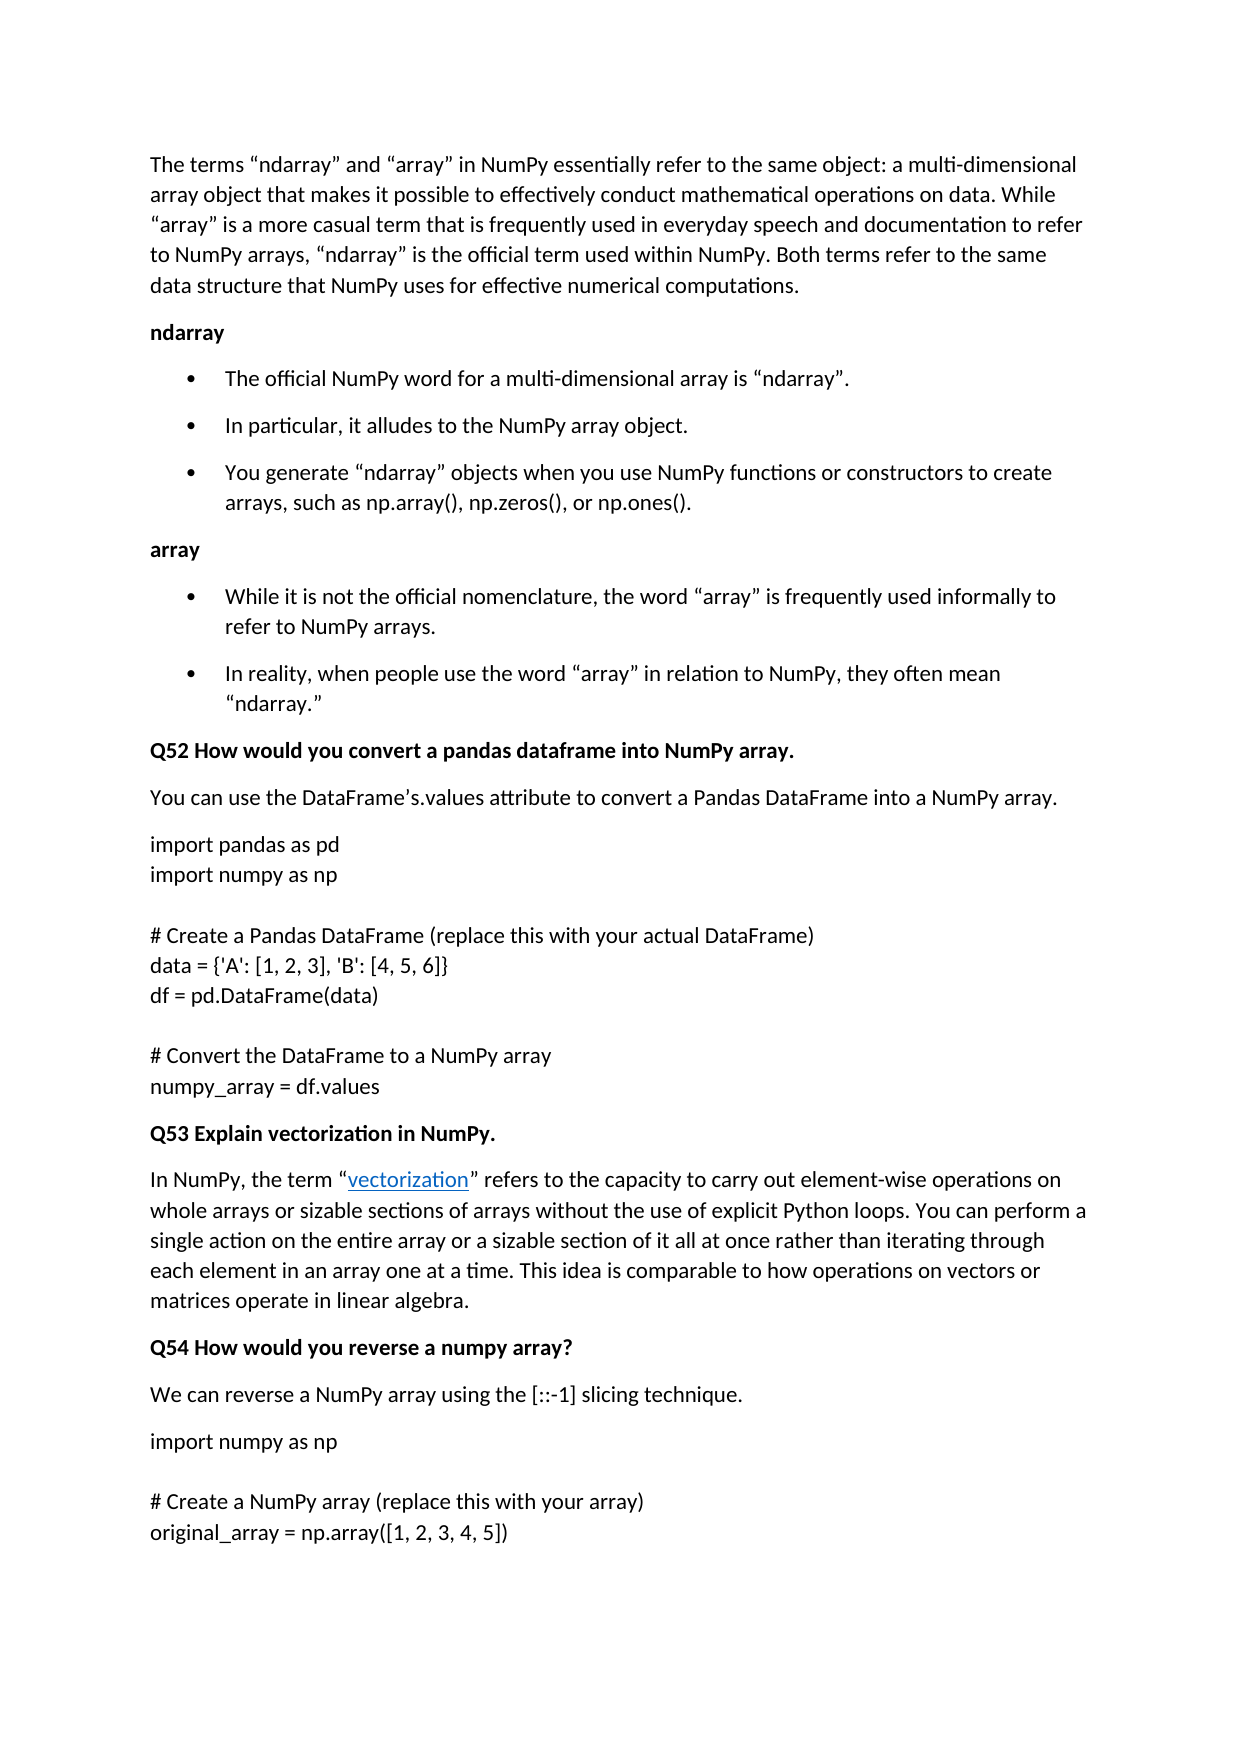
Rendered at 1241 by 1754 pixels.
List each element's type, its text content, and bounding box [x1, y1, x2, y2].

text Q52 How would you convert a pandas dataframe into NumPy array. [150, 736, 1090, 764]
list You generate “ndarray” objects when you use NumPy functions or constructors to create arrays, such as np.array(), np.zeros(), or np.ones(). [187, 458, 1090, 517]
text You can use the DataFrame’s.values attribute to convert a Pandas DataFrame into a NumPy array. [150, 783, 1090, 811]
text Q53 Explain vectorization in NumPy. [150, 1119, 1090, 1147]
text The terms “ndarray” and “array” in NumPy essentially refer to the same object: a multi-dimensional array object that makes it possible to effectively conduct mathematical operations on data. While “array” is a more casual term that is frequently used in everyday speech and documentation to refer to NumPy arrays, “ndarray” is the official term used within NumPy. Both terms refer to the same data structure that NumPy uses for effective numerical computations. [150, 150, 1090, 299]
text array [150, 535, 1090, 563]
text In NumPy, the term “vectorization” refers to the capacity to carry out element-wise operations on whole arrays or sizable sections of arrays without the use of explicit Python loops. You can perform a single action on the entire array or a sizable section of it all at once rather than iterating through each element in an array one at a time. This idea is comparable to how operations on vectors or matrices operate in linear algebra. [150, 1166, 1090, 1314]
text import pandas as pd import numpy as np # Create a Pandas DataFrame (replace this with your actual DataFrame) data = {'A': [1, 2, 3], 'B': [4, 5, 6]} df = pd.DataFrame(data) # Convert the DataFrame to a NumPy array numpy_array = df.values [150, 830, 1090, 1100]
text We can reverse a NumPy array using the [::-1] slicing technique. [150, 1380, 1090, 1408]
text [150, 1427, 1090, 1576]
text ndarray [150, 318, 1090, 346]
list In particular, it alludes to the NumPy array object. [187, 411, 1090, 439]
list In reality, when people use the word “array” in relation to NumPy, they often mean “ndarray.” [187, 659, 1090, 718]
list While it is not the official nomenclature, the word “array” is frequently used informally to refer to NumPy arrays. [187, 582, 1090, 641]
text Q54 How would you reverse a numpy array? [150, 1333, 1090, 1361]
list The official NumPy word for a multi-dimensional array is “ndarray”. [187, 364, 1090, 393]
